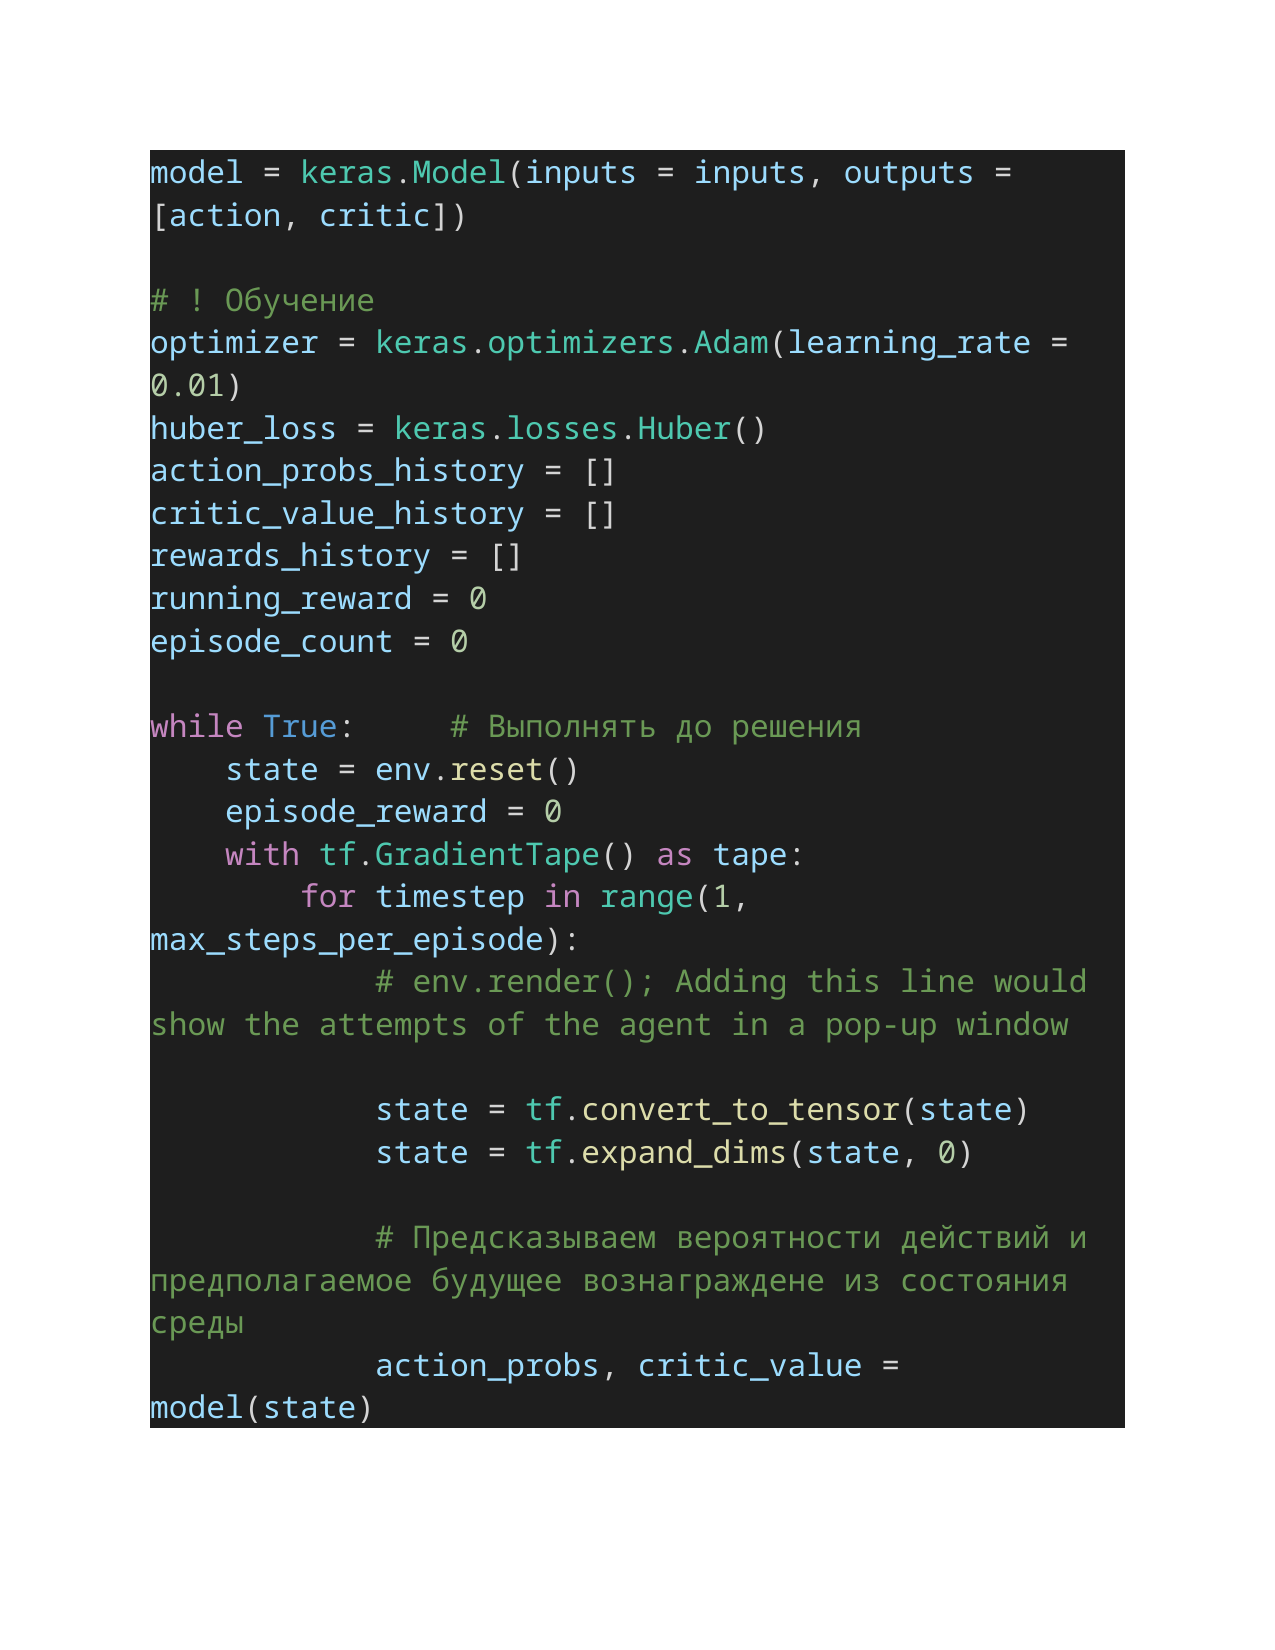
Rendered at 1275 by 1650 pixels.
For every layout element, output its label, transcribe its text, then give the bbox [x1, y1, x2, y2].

text state = env.reset() [150, 746, 1125, 789]
text # ! Обучение [150, 278, 1125, 320]
text episode_count = 0 [150, 619, 1125, 661]
text episode_reward = 0 [150, 789, 1125, 832]
text model = keras.Model(inputs = inputs, outputs = [action, critic]) [150, 150, 1125, 235]
text rewards_history = [] [150, 533, 1125, 576]
text state = tf.convert_to_tensor(state) [150, 1087, 1125, 1130]
text optimizer = keras.optimizers.Adam(learning_rate = 0.01) [150, 320, 1125, 406]
text with tf.GradientTape() as tape: [150, 832, 1125, 874]
text running_reward = 0 [150, 576, 1125, 619]
text for timestep in range(1, max_steps_per_episode): [150, 874, 1125, 959]
text huber_loss = keras.losses.Huber() [150, 406, 1125, 448]
text # env.render(); Adding this line would show the attempts of the agent in a pop-up window [150, 959, 1125, 1045]
text action_probs, critic_value = model(state) [150, 1343, 1125, 1428]
text while True: # Выполнять до решения [150, 704, 1125, 746]
text state = tf.expand_dims(state, 0) [150, 1130, 1125, 1172]
text # Предсказываем вероятности действий и предполагаемое будущее вознаграждене из состояния среды [150, 1215, 1125, 1343]
text action_probs_history = [] [150, 448, 1125, 491]
text critic_value_history = [] [150, 491, 1125, 533]
